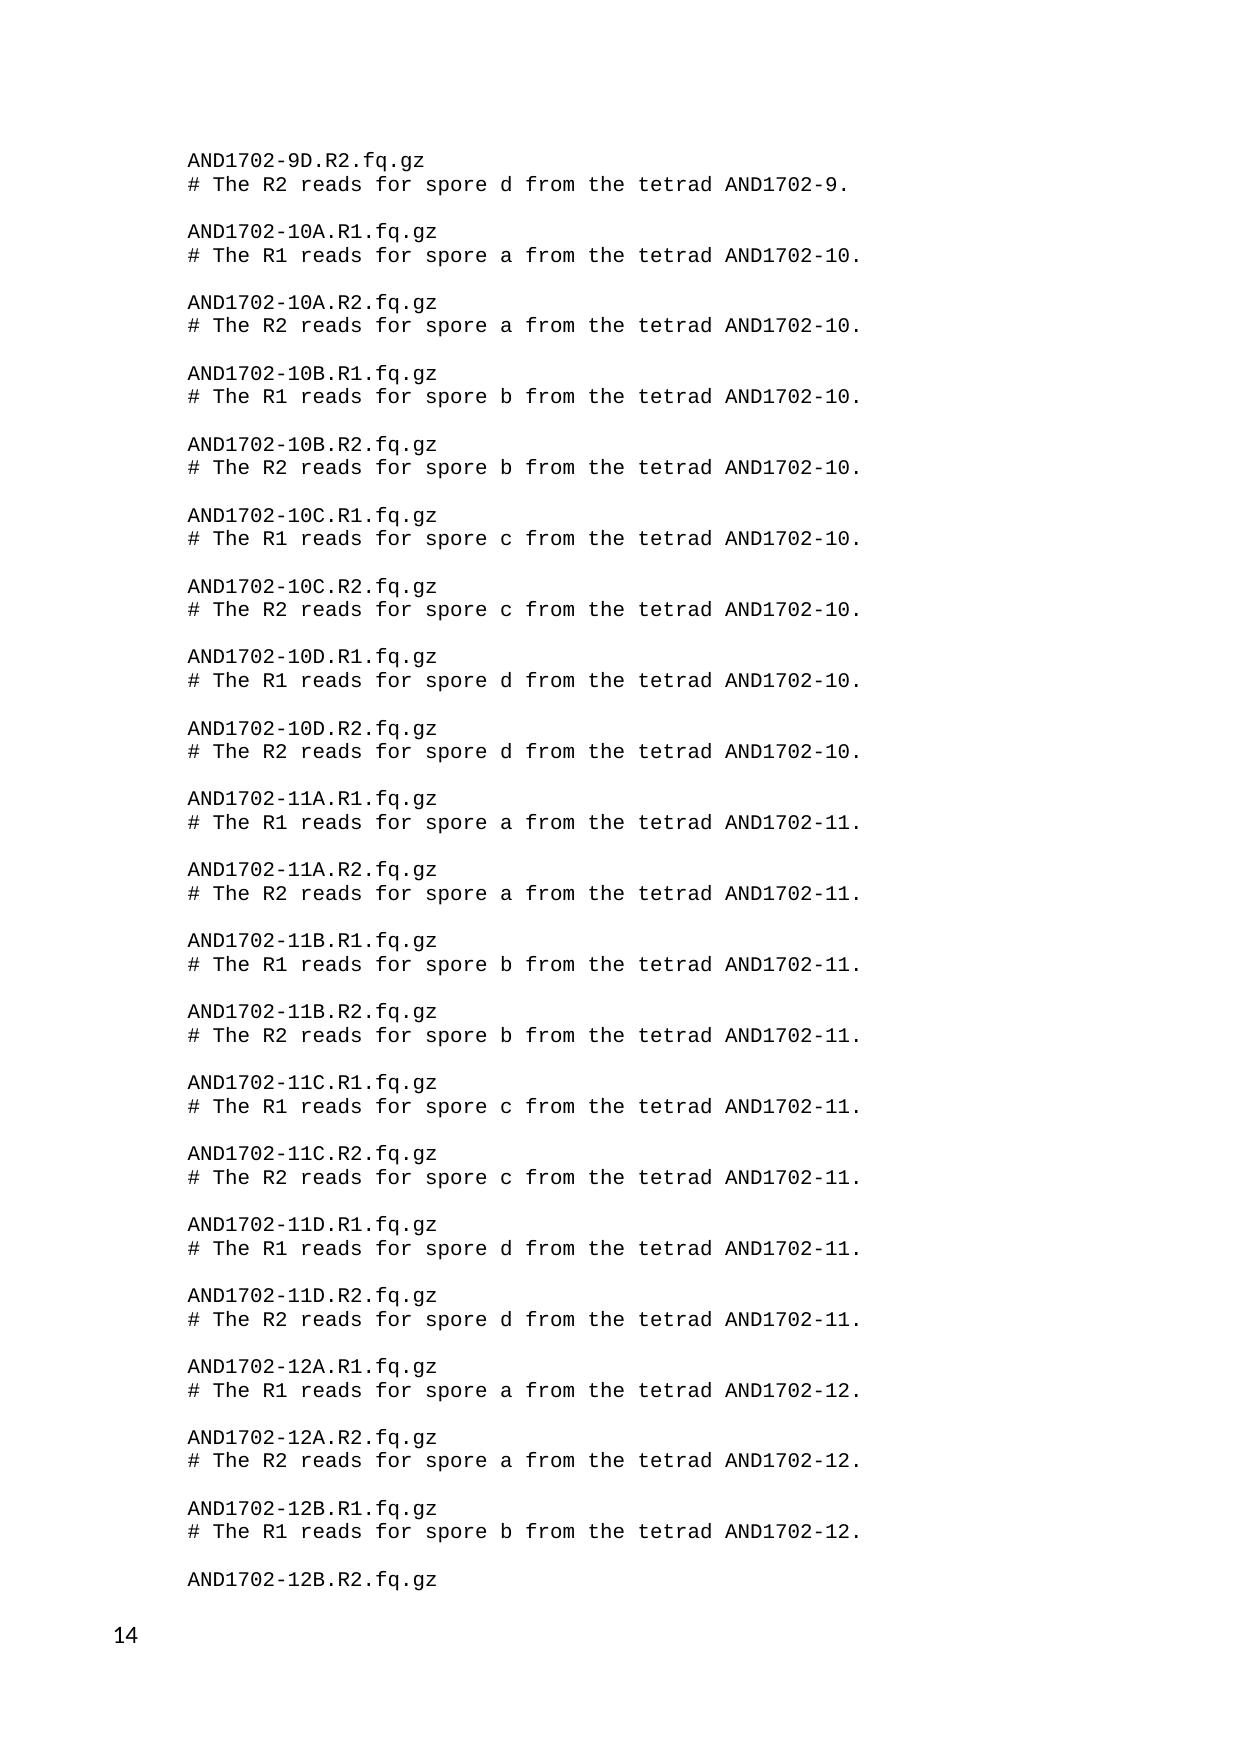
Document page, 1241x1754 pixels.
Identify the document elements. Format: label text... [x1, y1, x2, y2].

text # The R1 reads for spore b from the tetrad AND1702-10. [112, 386, 1128, 410]
text # The R1 reads for spore a from the tetrad AND1702-12. [112, 1379, 1128, 1403]
text AND1702-10A.R1.fq.gz [112, 221, 1128, 244]
text # The R1 reads for spore a from the tetrad AND1702-11. [112, 812, 1128, 836]
text AND1702-11A.R1.fq.gz [112, 788, 1128, 812]
text AND1702-12B.R2.fq.gz [112, 1569, 1128, 1592]
text AND1702-12B.R1.fq.gz [112, 1498, 1128, 1521]
text AND1702-11B.R1.fq.gz [112, 930, 1128, 954]
text AND1702-10D.R1.fq.gz [112, 647, 1128, 670]
text # The R2 reads for spore d from the tetrad AND1702-11. [112, 1309, 1128, 1332]
text AND1702-11D.R1.fq.gz [112, 1214, 1128, 1238]
text AND1702-11C.R1.fq.gz [112, 1072, 1128, 1096]
text # The R2 reads for spore c from the tetrad AND1702-10. [112, 599, 1128, 623]
text AND1702-12A.R1.fq.gz [112, 1356, 1128, 1379]
text # The R2 reads for spore a from the tetrad AND1702-10. [112, 316, 1128, 339]
text # The R2 reads for spore a from the tetrad AND1702-11. [112, 883, 1128, 907]
text # The R1 reads for spore a from the tetrad AND1702-10. [112, 244, 1128, 268]
text # The R2 reads for spore d from the tetrad AND1702-10. [112, 741, 1128, 765]
text AND1702-11D.R2.fq.gz [112, 1285, 1128, 1309]
text AND1702-10C.R2.fq.gz [112, 576, 1128, 599]
text # The R2 reads for spore b from the tetrad AND1702-11. [112, 1025, 1128, 1048]
text # The R1 reads for spore d from the tetrad AND1702-11. [112, 1238, 1128, 1261]
text # The R2 reads for spore d from the tetrad AND1702-9. [112, 174, 1128, 197]
text AND1702-10C.R1.fq.gz [112, 505, 1128, 528]
text # The R1 reads for spore d from the tetrad AND1702-10. [112, 670, 1128, 694]
text # The R1 reads for spore c from the tetrad AND1702-10. [112, 528, 1128, 552]
text AND1702-10B.R1.fq.gz [112, 363, 1128, 386]
text AND1702-12A.R2.fq.gz [112, 1427, 1128, 1451]
text # The R2 reads for spore b from the tetrad AND1702-10. [112, 457, 1128, 481]
text AND1702-11C.R2.fq.gz [112, 1143, 1128, 1167]
text # The R1 reads for spore b from the tetrad AND1702-11. [112, 954, 1128, 978]
text AND1702-11B.R2.fq.gz [112, 1001, 1128, 1025]
text AND1702-10A.R2.fq.gz [112, 292, 1128, 316]
text # The R1 reads for spore b from the tetrad AND1702-12. [112, 1521, 1128, 1545]
text AND1702-10D.R2.fq.gz [112, 717, 1128, 741]
text AND1702-10B.R2.fq.gz [112, 434, 1128, 457]
text AND1702-11A.R2.fq.gz [112, 859, 1128, 883]
text AND1702-9D.R2.fq.gz [112, 150, 1128, 174]
text # The R2 reads for spore a from the tetrad AND1702-12. [112, 1451, 1128, 1474]
text # The R2 reads for spore c from the tetrad AND1702-11. [112, 1167, 1128, 1190]
text # The R1 reads for spore c from the tetrad AND1702-11. [112, 1096, 1128, 1119]
